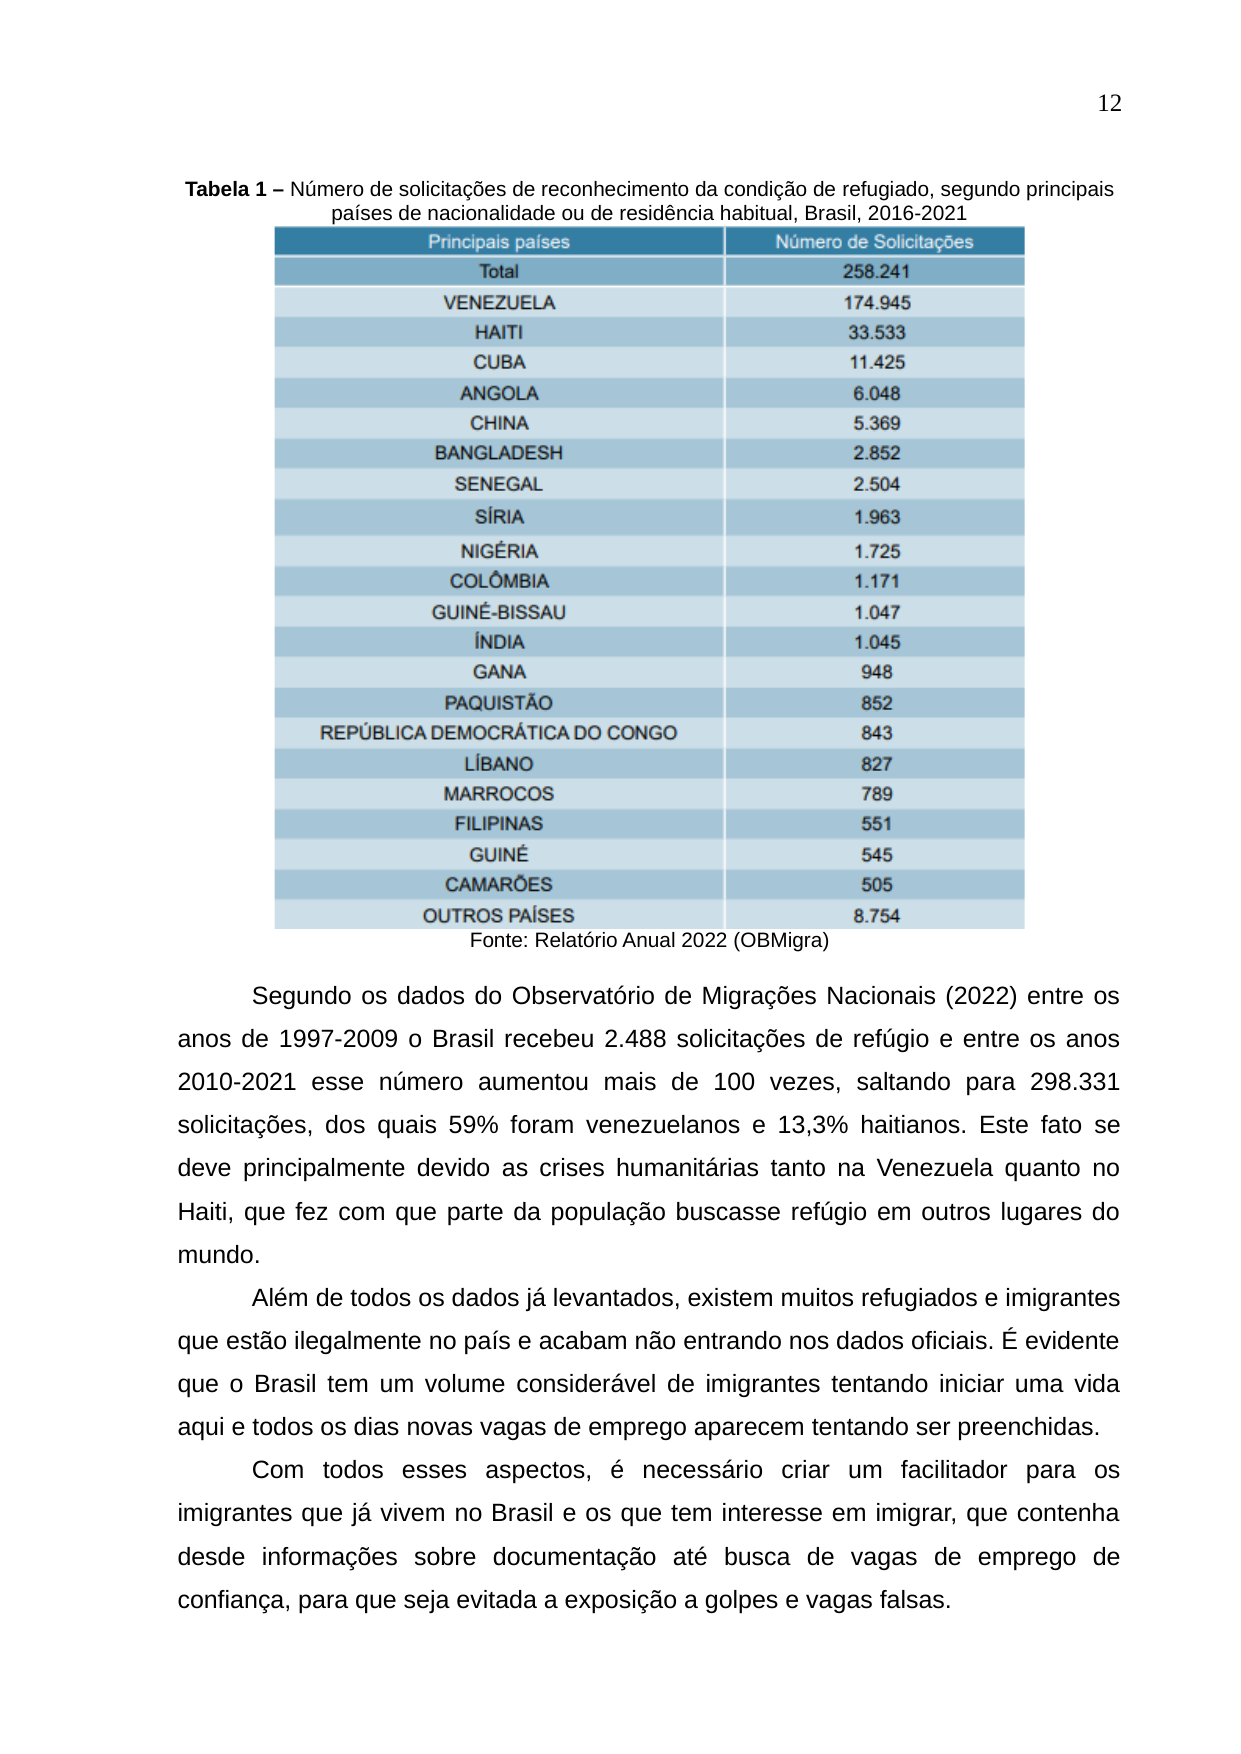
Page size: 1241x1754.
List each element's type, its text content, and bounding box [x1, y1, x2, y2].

text Além de todos os dados já levantados, existem muitos refugiados e imigrantes que estão ilegalmente no país e acabam não entrando nos dados oficiais. É evidente que o Brasil tem um volume considerável de imigrantes tentando iniciar uma vida aqui e todos os dias novas vagas de emprego aparecem tentando ser preenchidas. [177, 1283, 1122, 1441]
picture [274, 225, 1025, 929]
text Com todos esses aspectos, é necessário criar um facilitador para os imigrantes que já vivem no Brasil e os que tem interesse em imigrar, que contenha desde informações sobre documentação até busca de vagas de emprego de confiança, para que seja evitada a exposição a golpes e vagas falsas. [177, 1455, 1122, 1613]
text Fonte: Relatório Anual 2022 (OBMigra) [177, 928, 1122, 952]
text Segundo os dados do Observatório de Migrações Nacionais (2022) entre os anos de 1997-2009 o Brasil recebeu 2.488 solicitações de refúgio e entre os anos 2010-2021 esse número aumentou mais de 100 vezes, saltando para 298.331 solicitações, dos quais 59% foram venezuelanos e 13,3% haitianos. Este fato se deve principalmente devido as crises humanitárias tanto na Venezuela quanto no Haiti, que fez com que parte da população buscasse refúgio em outros lugares do mundo. [177, 981, 1122, 1268]
text Tabela 1 – Número de solicitações de reconhecimento da condição de refugiado, segundo principais países de nacionalidade ou de residência habitual, Brasil, 2016-2021 [177, 177, 1122, 225]
